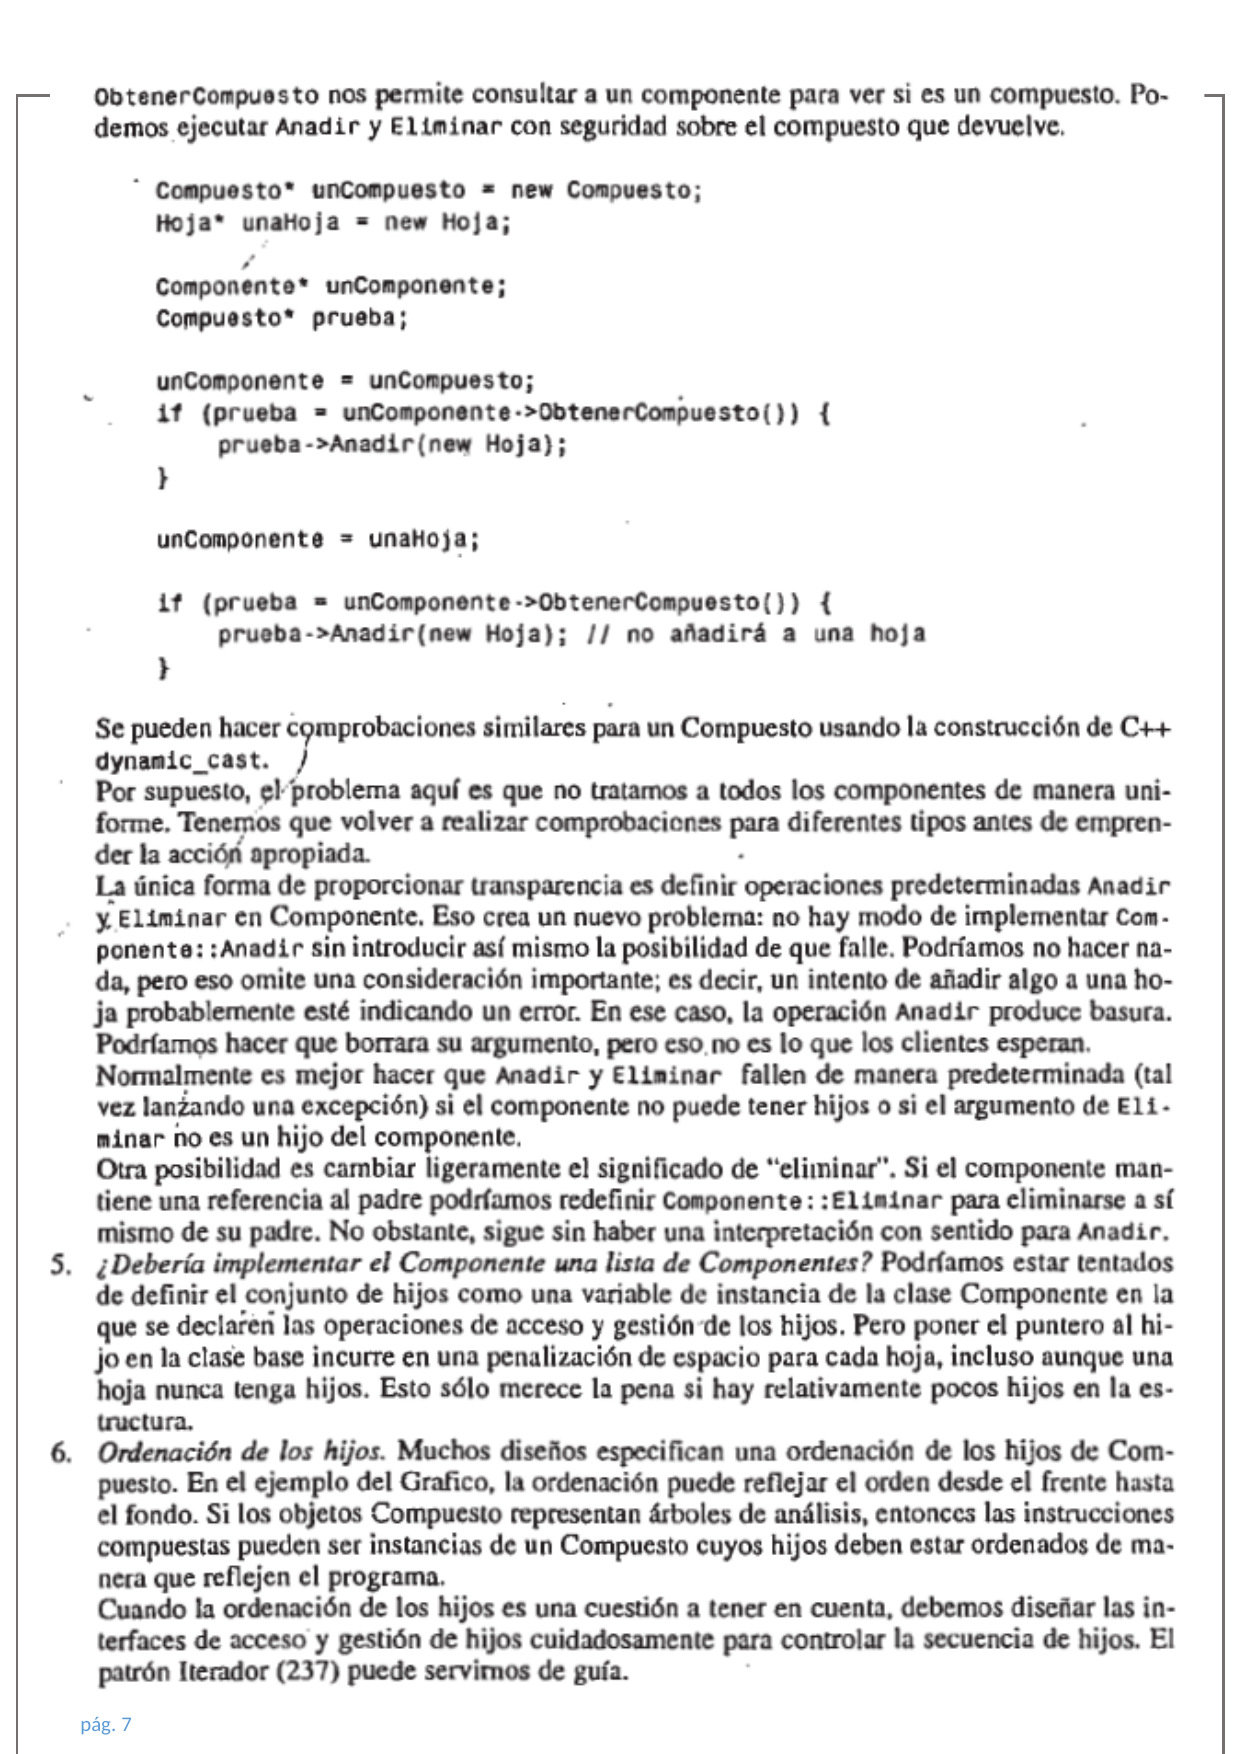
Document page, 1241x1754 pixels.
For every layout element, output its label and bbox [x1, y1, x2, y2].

picture [50, 75, 1205, 1693]
